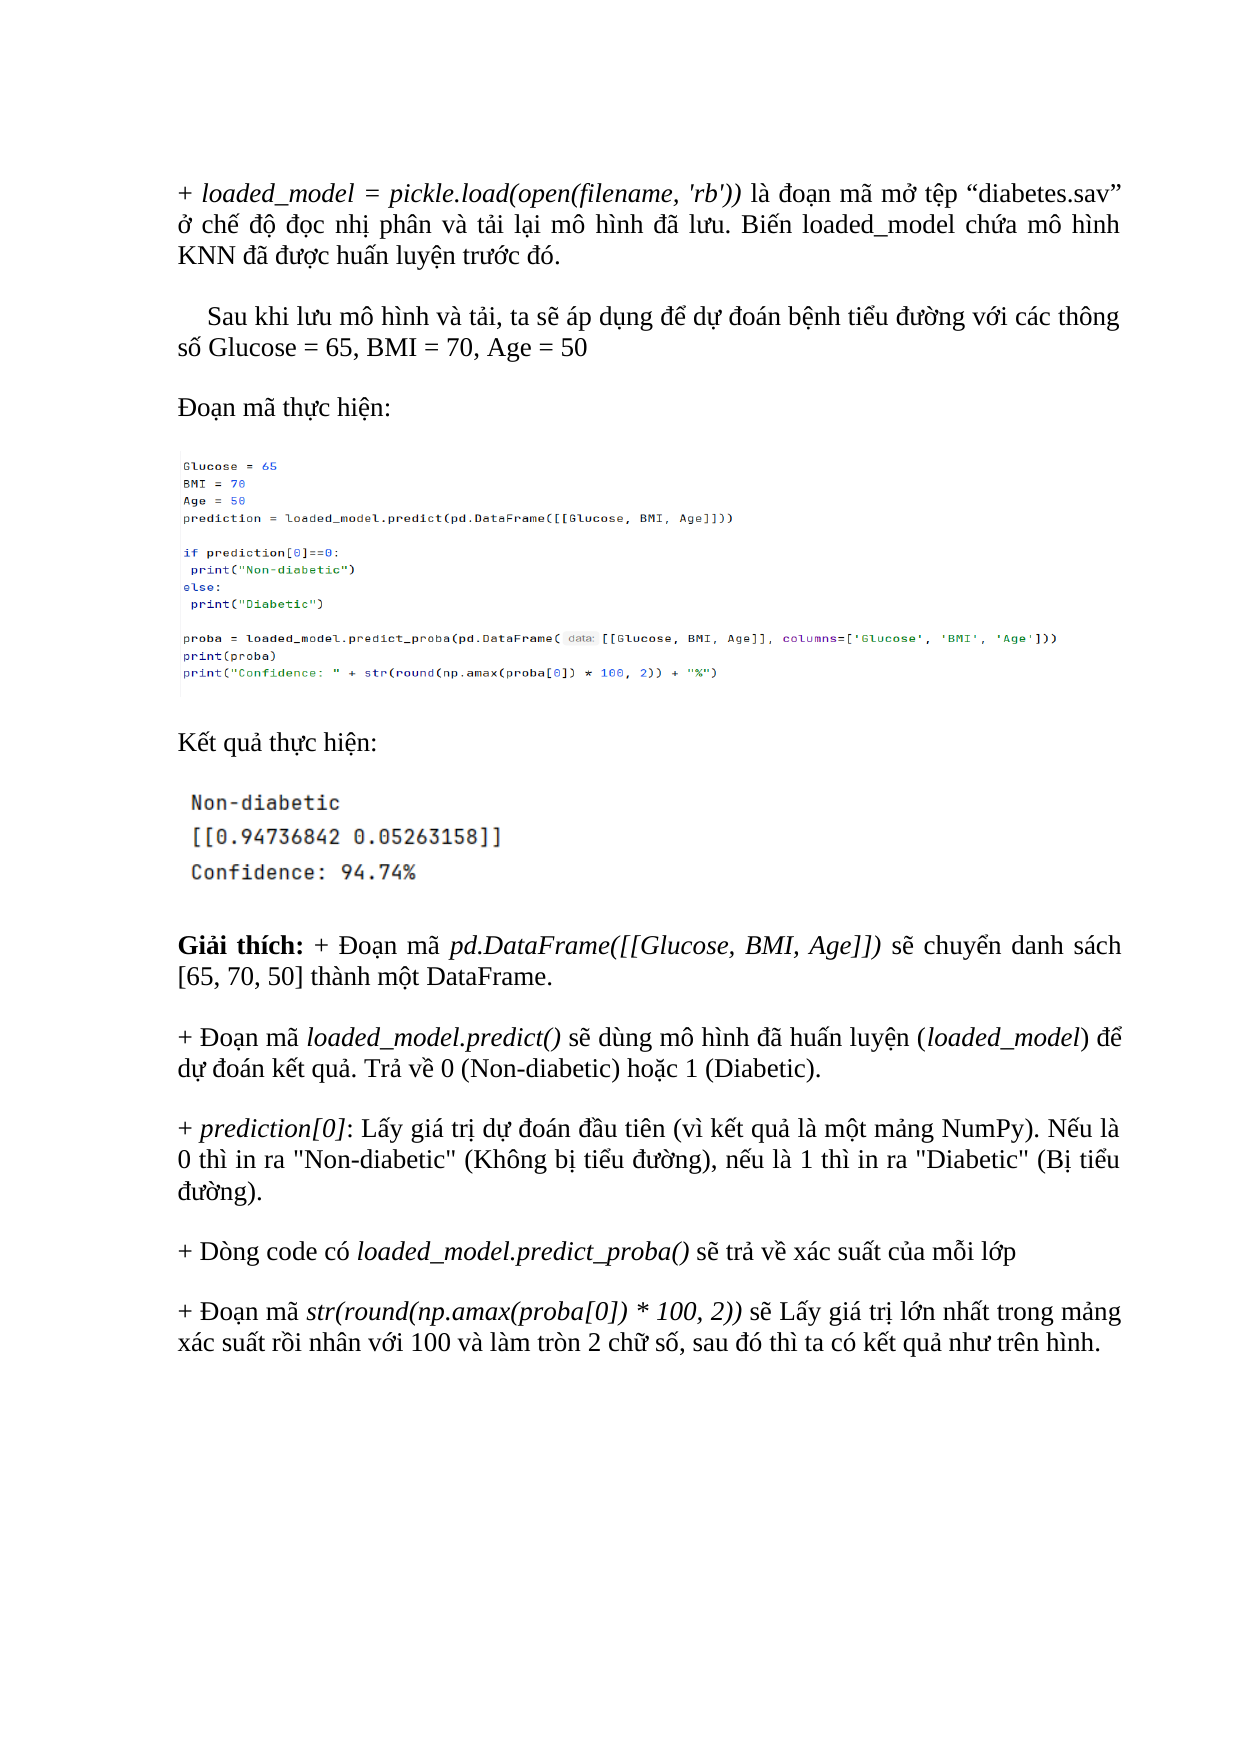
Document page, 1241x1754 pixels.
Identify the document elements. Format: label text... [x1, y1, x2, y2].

text Đoạn mã thực hiện: [177, 391, 1122, 422]
text Sau khi lưu mô hình và tải, ta sẽ áp dụng để dự đoán bệnh tiểu đường với các thông số Glucose = 65, BMI = 70, Age = 50 [177, 300, 1122, 362]
picture [177, 786, 730, 901]
text + prediction[0]: Lấy giá trị dự đoán đầu tiên (vì kết quả là một mảng NumPy). Nếu là 0 thì in ra "Non-diabetic" (Không bị tiểu đường), nếu là 1 thì in ra "Diabetic" (Bị tiểu đường). [177, 1112, 1122, 1206]
text + Dòng code có loaded_model.predict_proba() sẽ trả về xác suất của mỗi lớp [177, 1235, 1122, 1266]
text + Đoạn mã str(round(np.amax(proba[0]) * 100, 2)) sẽ Lấy giá trị lớn nhất trong mảng xác suất rồi nhân với 100 và làm tròn 2 chữ số, sau đó thì ta có kết quả như trên hình. [177, 1295, 1122, 1357]
text + loaded_model = pickle.load(open(filename, 'rb')) là đoạn mã mở tệp “diabetes.sav” ở chế độ đọc nhị phân và tải lại mô hình đã lưu. Biến loaded_model chứa mô hình KNN đã được huấn luyện trước đó. [177, 177, 1122, 271]
text Giải thích: + Đoạn mã pd.DataFrame([[Glucose, BMI, Age]]) sẽ chuyển danh sách [65, 70, 50] thành một DataFrame. [177, 929, 1122, 992]
text + Đoạn mã loaded_model.predict() sẽ dùng mô hình đã huấn luyện (loaded_model) để dự đoán kết quả. Trả về 0 (Non-diabetic) hoặc 1 (Diabetic). [177, 1021, 1122, 1083]
picture [177, 451, 1123, 697]
text Kết quả thực hiện: [177, 726, 1122, 757]
